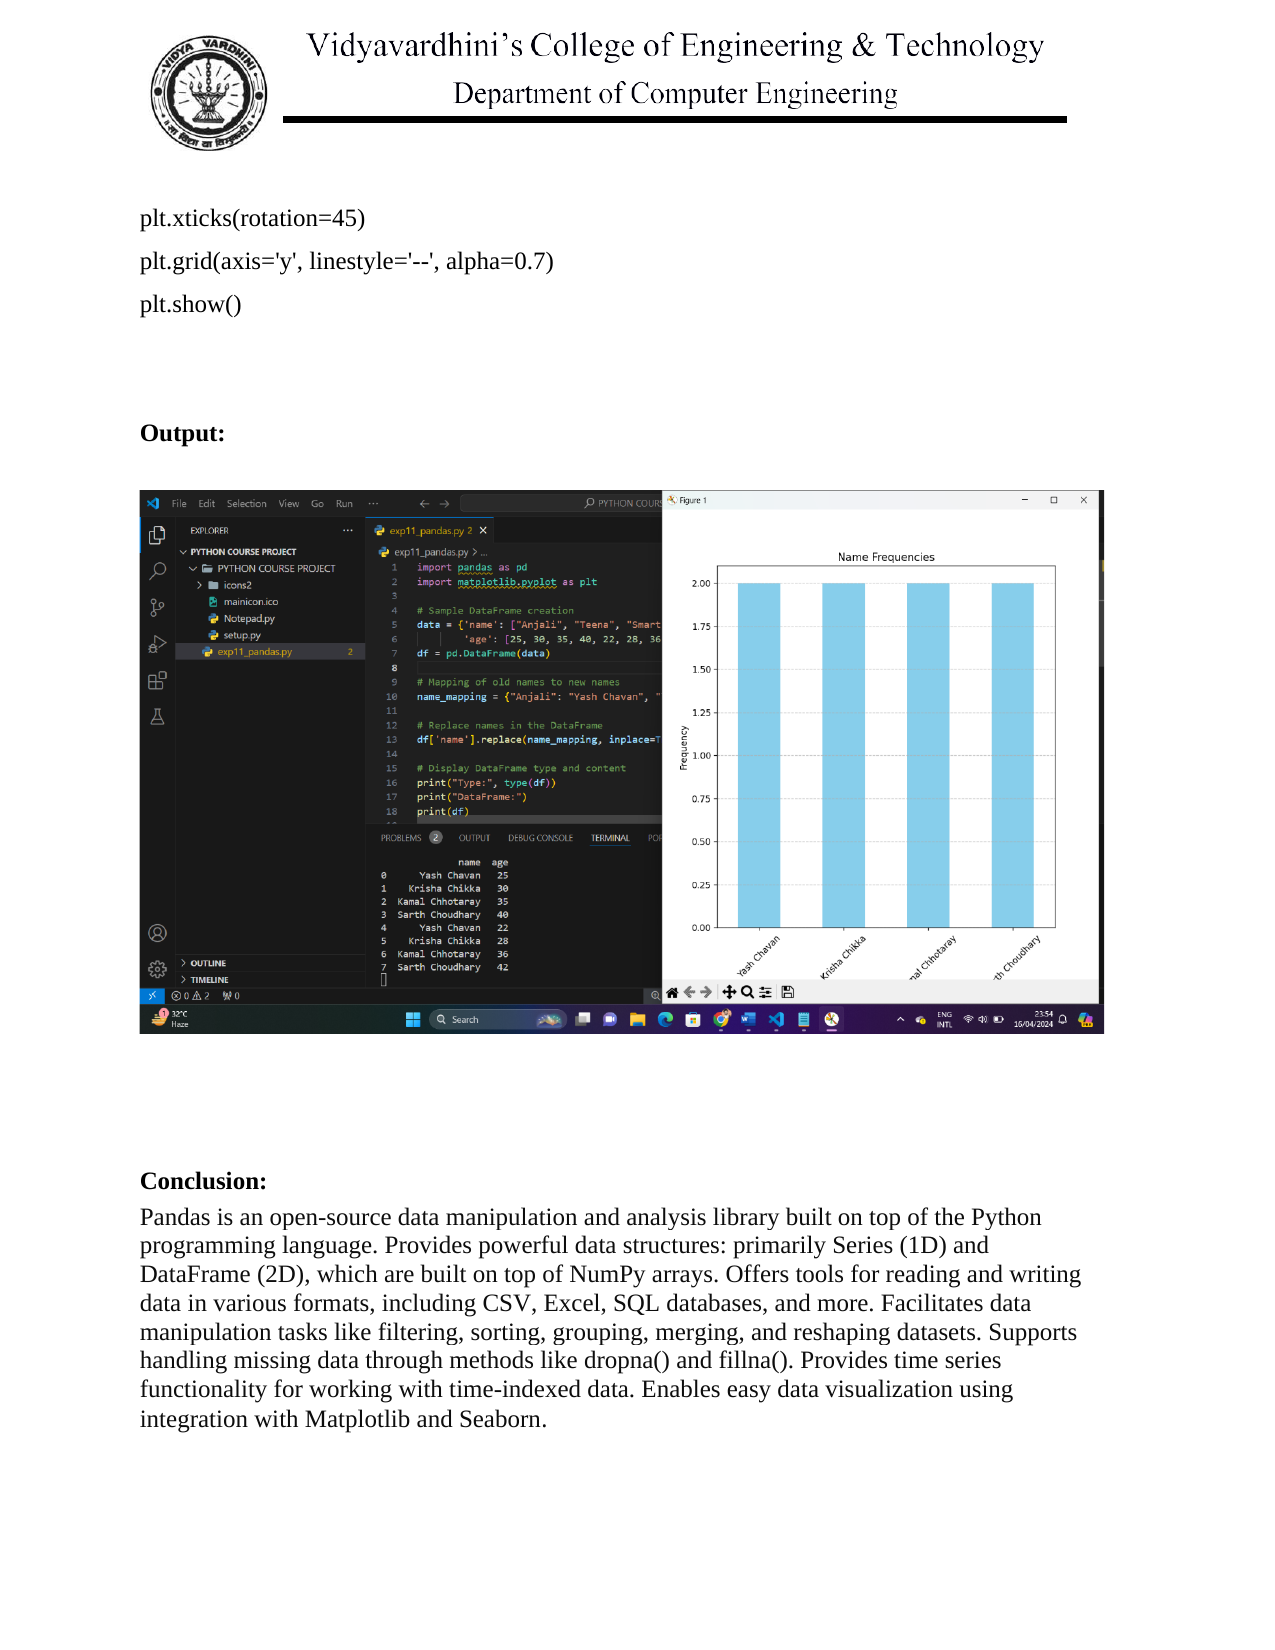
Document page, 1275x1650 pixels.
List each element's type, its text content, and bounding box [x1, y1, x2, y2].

text plt.xticks(rotation=45) [139, 203, 1104, 232]
picture [453, 81, 897, 109]
picture [148, 35, 268, 151]
picture [306, 32, 522, 63]
picture [644, 32, 1044, 63]
picture [139, 490, 1105, 1034]
picture [531, 32, 634, 63]
text plt.show() [139, 289, 1104, 318]
text Conclusion: [139, 1166, 1104, 1194]
text Pandas is an open-source data manipulation and analysis library built on top of the Python programming language. Provides powerful data structures: primarily Series (1D) and DataFrame (2D), which are built on top of NumPy arrays. Offers tools for reading and writing data in various formats, including CSV, Excel, SQL databases, and more. Facilitates data manipulation tasks like filtering, sorting, grouping, merging, and reshaping datasets. Supports handling missing data through methods like dropna() and fillna(). Provides time series functionality for working with time-indexed data. Enables easy data visualization using integration with Matplotlib and Seaborn. [547, 1202, 1104, 1434]
text Output: [139, 375, 1104, 447]
text plt.grid(axis='y', linestyle='--', alpha=0.7) [139, 246, 1104, 275]
